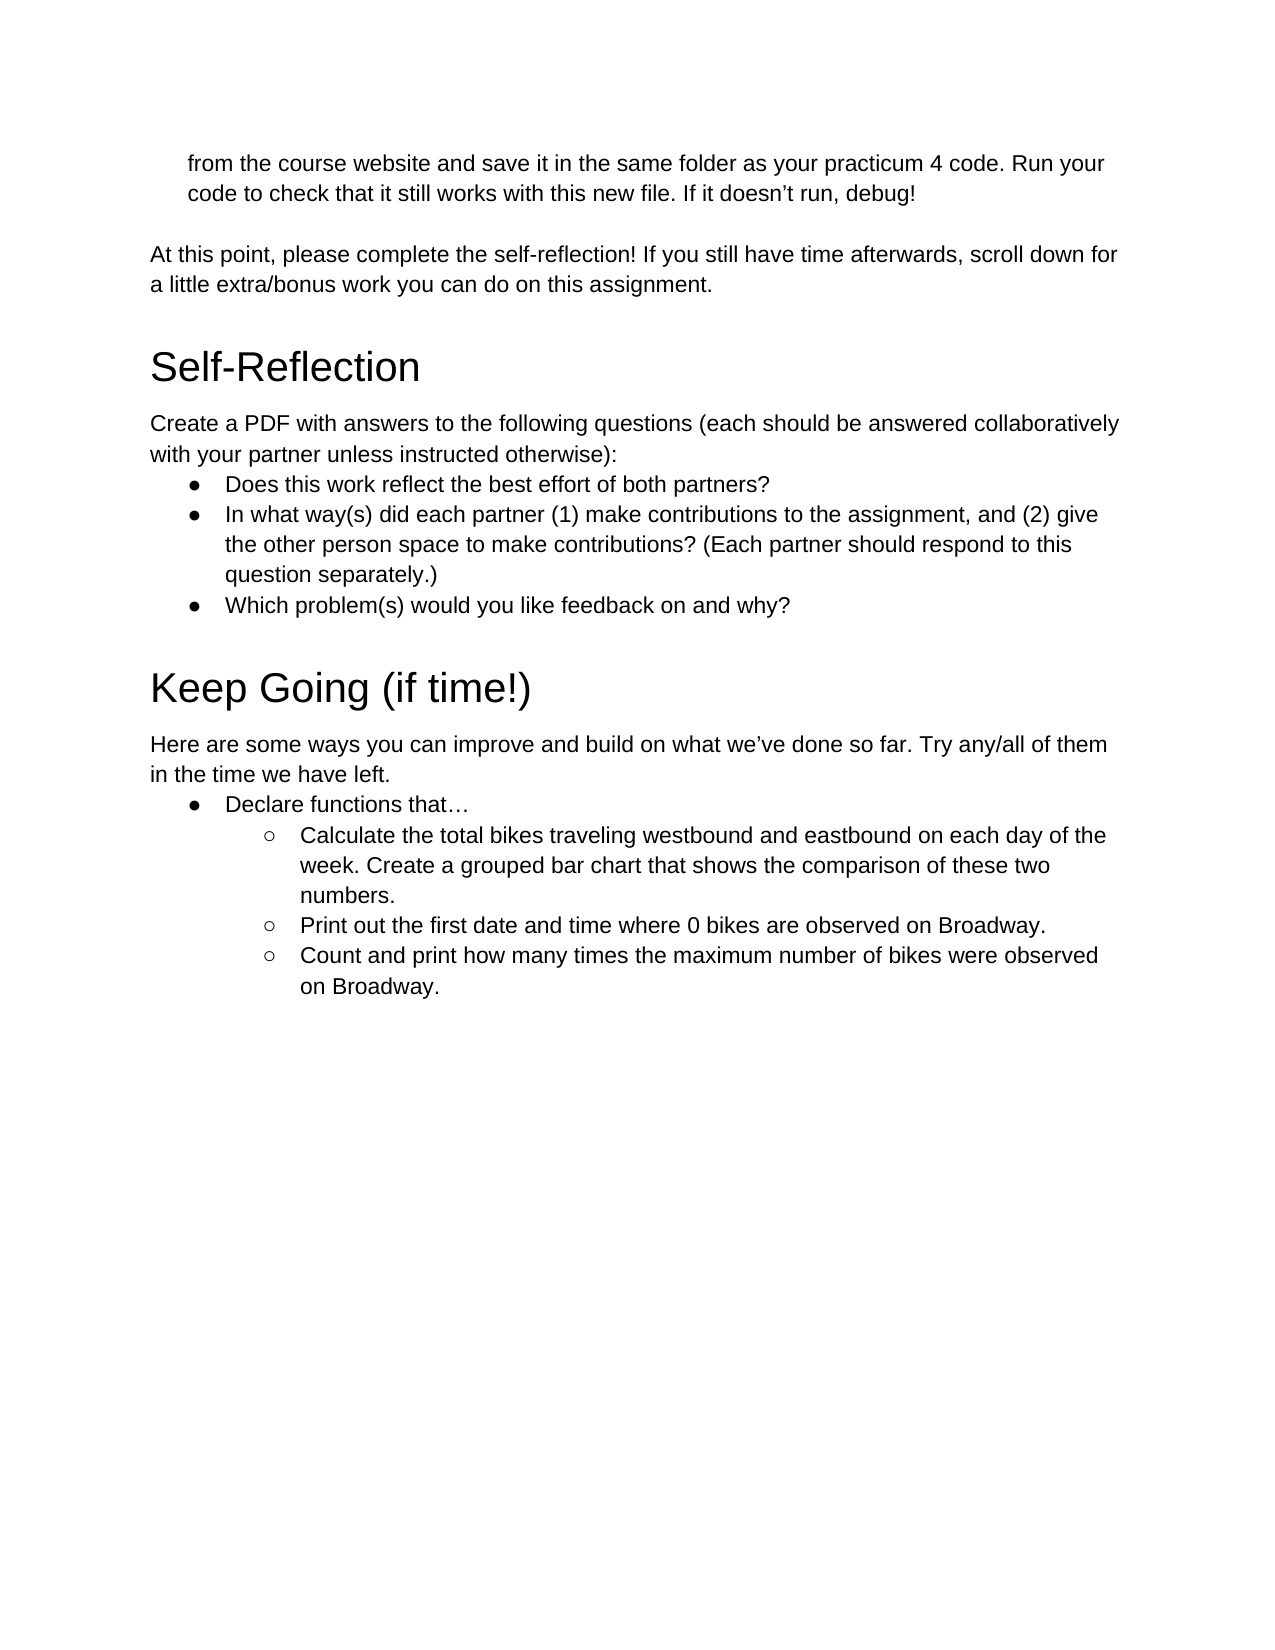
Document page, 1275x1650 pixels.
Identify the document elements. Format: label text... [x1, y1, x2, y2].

subtitle Keep Going (if time!) [150, 663, 1125, 711]
list Declare functions that… [187, 791, 1125, 818]
text At this point, please complete the self-reflection! If you still have time afterwards, scroll down for a little extra/bonus work you can do on this assignment. [150, 241, 1125, 297]
text Create a PDF with answers to the following questions (each should be answered collaboratively with your partner unless instructed otherwise): [150, 410, 1125, 467]
text Here are some ways you can improve and build on what we’ve done so far. Try any/all of them in the time we have left. [150, 731, 1125, 788]
list Which problem(s) would you like feedback on and why? [187, 592, 1125, 618]
list Does this work reflect the best effort of both partners? [187, 471, 1125, 497]
list In what way(s) did each partner (1) make contributions to the assignment, and (2) give the other person space to make contributions? (Each partner should respond to this question separately.) [187, 501, 1125, 588]
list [187, 150, 1125, 207]
subtitle Self-Reflection [150, 343, 1125, 391]
list Print out the first date and time where 0 bikes are observed on Broadway. [262, 912, 1125, 939]
list Count and print how many times the maximum number of bikes were observed on Broadway. [262, 942, 1125, 999]
list Calculate the total bikes traveling westbound and eastbound on each day of the week. Create a grouped bar chart that shows the comparison of these two numbers. [262, 822, 1125, 908]
